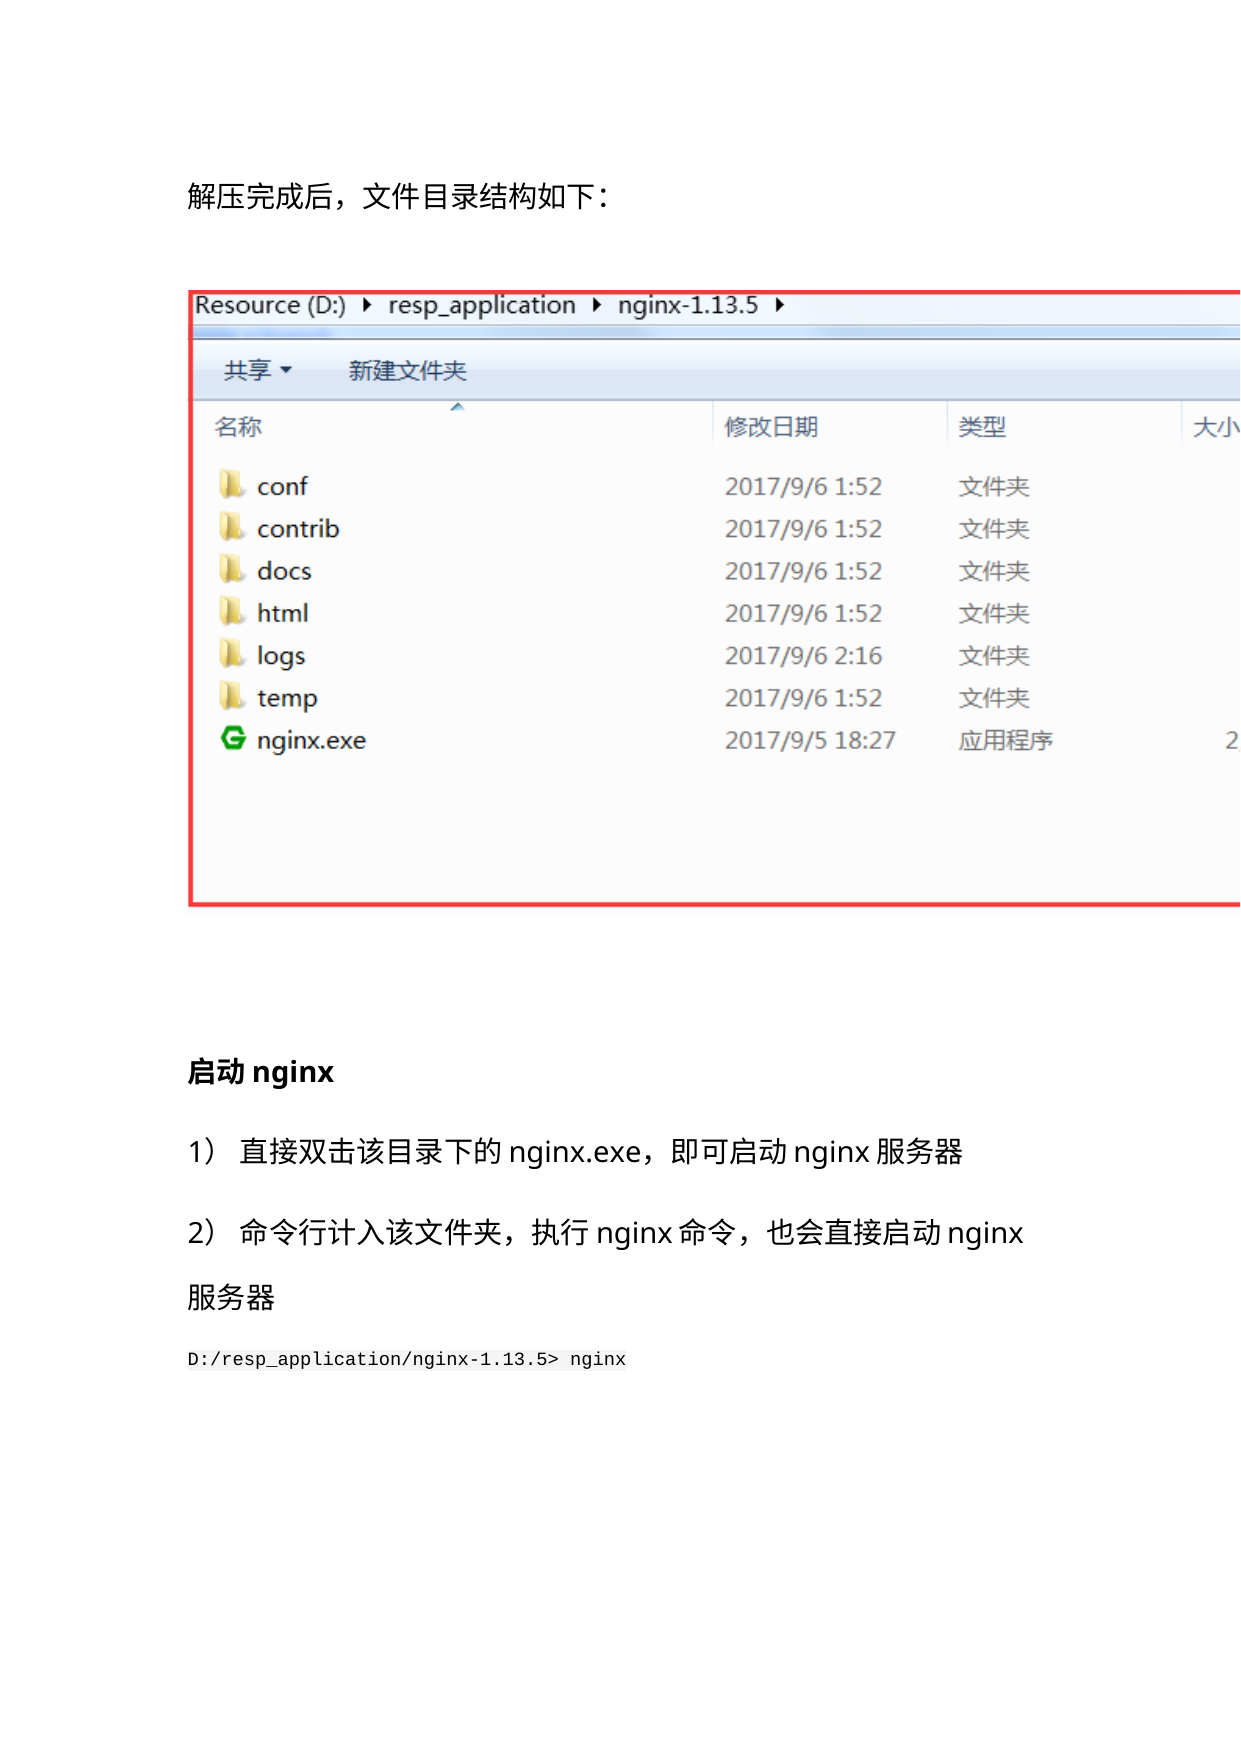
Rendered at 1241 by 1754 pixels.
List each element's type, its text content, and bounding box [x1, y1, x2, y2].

picture [187, 290, 1241, 915]
subtitle 启动nginx [187, 1037, 1053, 1102]
text D:/resp_application/nginx-1.13.5> nginx [187, 1344, 1053, 1376]
text 解压完成后，文件目录结构如下： [187, 162, 1053, 227]
text 2） 命令行计入该文件夹，执行nginx命令，也会直接启动nginx服务器 [187, 1198, 1053, 1328]
text 1） 直接双击该目录下的nginx.exe，即可启动nginx服务器 [187, 1118, 1053, 1183]
